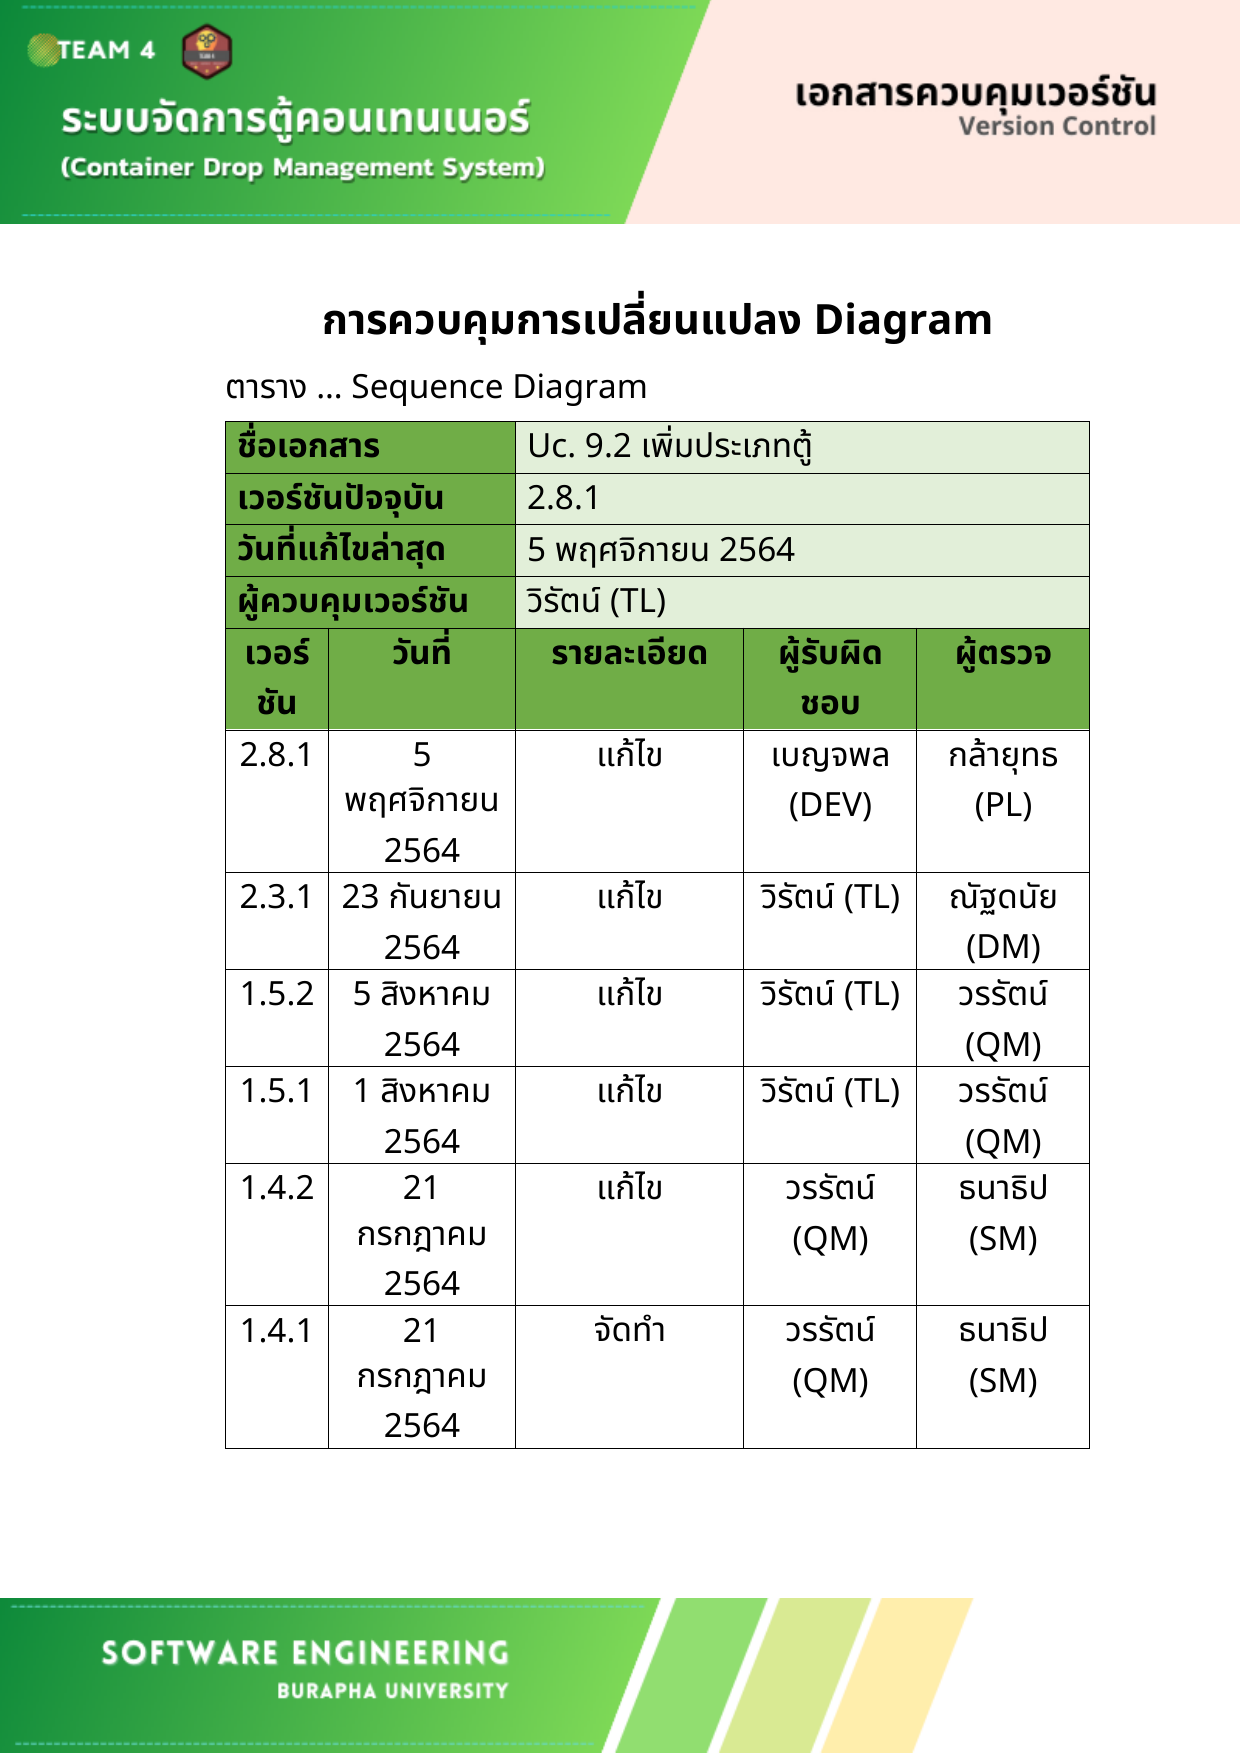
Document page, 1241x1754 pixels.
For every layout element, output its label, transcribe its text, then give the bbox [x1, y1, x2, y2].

text ตาราง … Sequence Diagram [225, 363, 1090, 414]
table_cell ผู้ตรวจ [917, 629, 1089, 729]
table_cell เบญจพล (DEV) [744, 731, 916, 872]
table_cell รายละเอียด [516, 629, 743, 729]
table_cell ธนาธิป (SM) [917, 1164, 1089, 1305]
table_cell 5 สิงหาคม 2564 [329, 970, 515, 1066]
table_cell 2.3.1 [226, 873, 328, 969]
table_cell แก้ไข [516, 873, 743, 969]
table_header Uc. 9.2 เพิ่มประเภทตู้ [516, 422, 1089, 473]
table_cell แก้ไข [516, 731, 743, 872]
table_cell เวอร์ชันปัจจุบัน [226, 474, 515, 524]
table_cell จัดทำ [516, 1306, 743, 1448]
table_cell ผู้ควบคุมเวอร์ชัน [226, 577, 515, 628]
table_cell 21 กรกฎาคม 2564 [329, 1164, 515, 1305]
table_cell วรรัตน์ (QM) [917, 1067, 1089, 1163]
table_cell แก้ไข [516, 1164, 743, 1305]
table_cell ณัฐดนัย (DM) [917, 873, 1089, 969]
table_cell 5 พฤศจิกายน 2564 [329, 731, 515, 872]
table_cell 1.5.1 [226, 1067, 328, 1163]
table_cell 2.8.1 [516, 474, 1089, 524]
table_cell 2.8.1 [226, 731, 328, 872]
picture [0, 0, 1240, 224]
table_cell วิรัตน์ (TL) [744, 970, 916, 1066]
table_cell วรรัตน์ (QM) [744, 1306, 916, 1448]
table_cell แก้ไข [516, 1067, 743, 1163]
table_cell วันที่แก้ไขล่าสุด [226, 525, 515, 576]
table_cell 1.4.1 [226, 1306, 328, 1448]
table_cell เวอร์ชัน [226, 629, 328, 729]
table_cell 1.5.2 [226, 970, 328, 1066]
table_cell ผู้รับผิดชอบ [744, 629, 916, 729]
table_cell 23 กันยายน 2564 [329, 873, 515, 969]
table_header ชื่อเอกสาร [226, 422, 515, 473]
table_cell วรรัตน์ (QM) [917, 970, 1089, 1066]
table_cell วันที่ [329, 629, 515, 729]
table_cell วรรัตน์ (QM) [744, 1164, 916, 1305]
table_cell 21 กรกฎาคม 2564 [329, 1306, 515, 1448]
table_cell วิรัตน์ (TL) [744, 873, 916, 969]
table_cell วิรัตน์ (TL) [516, 577, 1089, 628]
table_cell แก้ไข [516, 970, 743, 1066]
table_cell 5 พฤศจิกายน 2564 [516, 525, 1089, 576]
table_cell 1 สิงหาคม 2564 [329, 1067, 515, 1163]
picture [0, 1598, 1238, 1753]
text การควบคุมการเปลี่ยนแปลง Diagram [225, 290, 1090, 353]
table_cell 1.4.2 [226, 1164, 328, 1305]
table_cell ธนาธิป (SM) [917, 1306, 1089, 1448]
table_cell วิรัตน์ (TL) [744, 1067, 916, 1163]
table_cell กล้ายุทธ (PL) [917, 731, 1089, 872]
